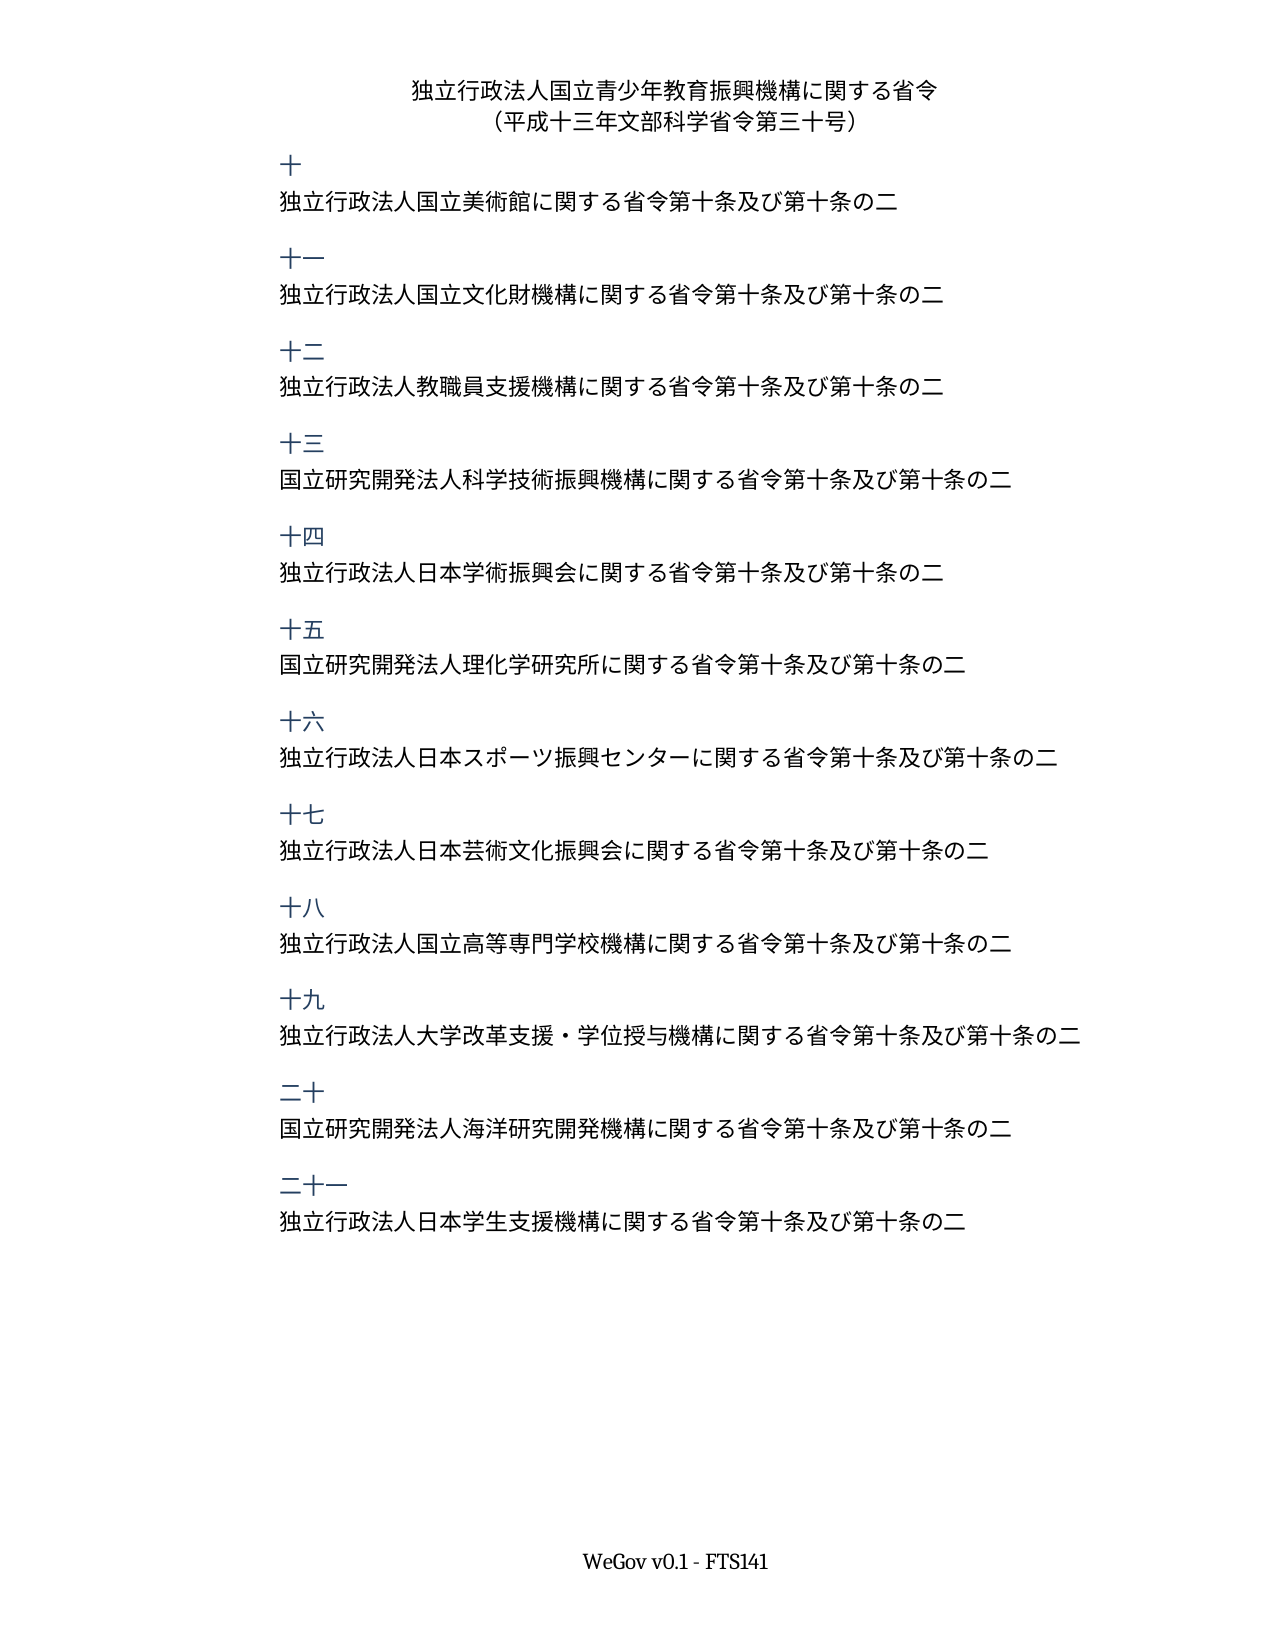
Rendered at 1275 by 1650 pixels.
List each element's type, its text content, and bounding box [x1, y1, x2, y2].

subtitle 十四 [279, 521, 1087, 552]
text 独立行政法人日本学生支援機構に関する省令第十条及び第十条の二 [279, 1206, 1087, 1237]
text 国立研究開発法人科学技術振興機構に関する省令第十条及び第十条の二 [279, 464, 1087, 495]
text 独立行政法人国立文化財機構に関する省令第十条及び第十条の二 [279, 279, 1087, 310]
subtitle 十五 [279, 613, 1087, 645]
subtitle 十二 [279, 335, 1087, 367]
subtitle 二十一 [279, 1170, 1087, 1201]
subtitle 十九 [279, 984, 1087, 1016]
subtitle 十六 [279, 706, 1087, 737]
subtitle 二十 [279, 1077, 1087, 1108]
subtitle 十一 [279, 243, 1087, 274]
text 独立行政法人日本スポーツ振興センターに関する省令第十条及び第十条の二 [279, 742, 1087, 773]
text 独立行政法人国立高等専門学校機構に関する省令第十条及び第十条の二 [279, 928, 1087, 959]
text 独立行政法人日本芸術文化振興会に関する省令第十条及び第十条の二 [279, 835, 1087, 866]
text 独立行政法人教職員支援機構に関する省令第十条及び第十条の二 [279, 371, 1087, 403]
text 国立研究開発法人理化学研究所に関する省令第十条及び第十条の二 [279, 649, 1087, 681]
subtitle 十七 [279, 799, 1087, 830]
text 独立行政法人日本学術振興会に関する省令第十条及び第十条の二 [279, 557, 1087, 588]
text 国立研究開発法人海洋研究開発機構に関する省令第十条及び第十条の二 [279, 1113, 1087, 1144]
subtitle 十八 [279, 892, 1087, 923]
subtitle 十 [279, 150, 1087, 181]
text 独立行政法人国立美術館に関する省令第十条及び第十条の二 [279, 186, 1087, 217]
subtitle 十三 [279, 428, 1087, 459]
text 独立行政法人大学改革支援・学位授与機構に関する省令第十条及び第十条の二 [279, 1020, 1087, 1052]
